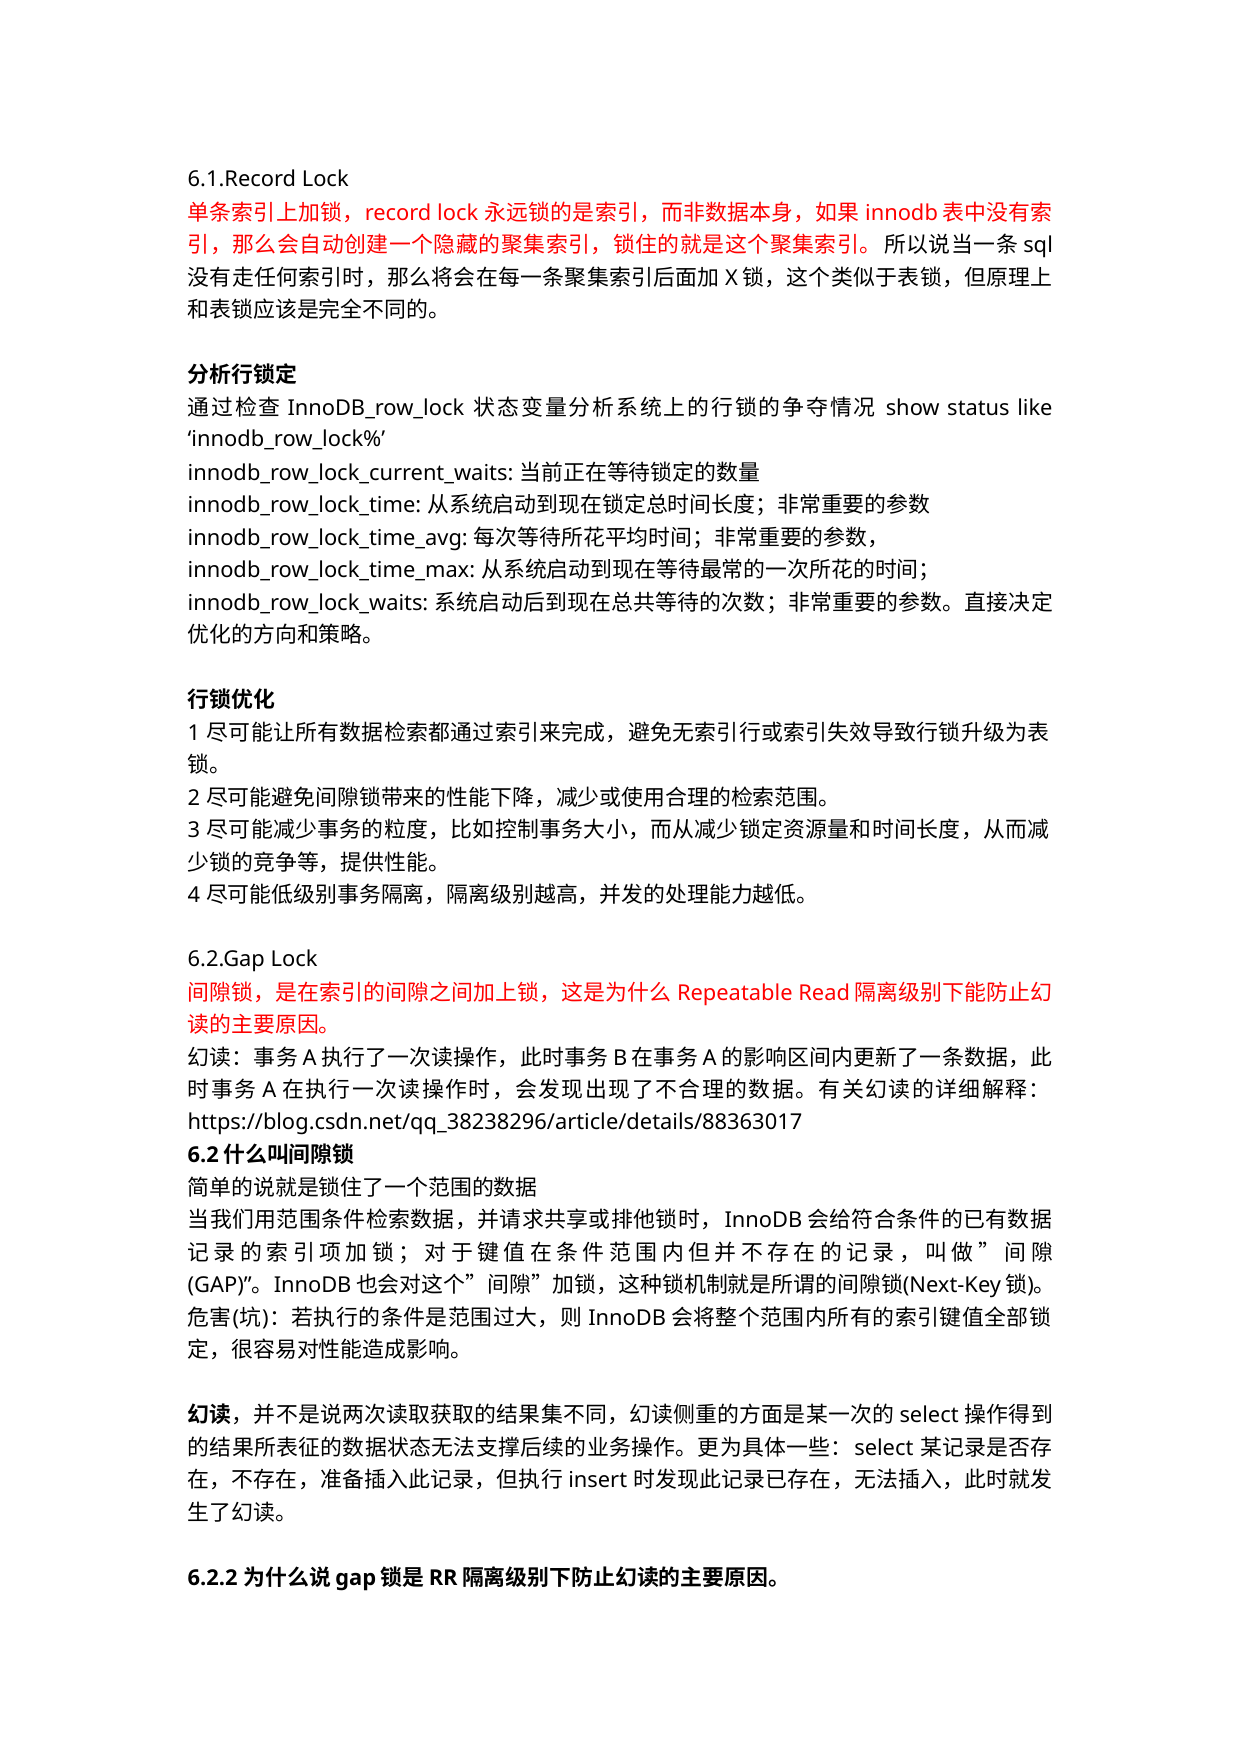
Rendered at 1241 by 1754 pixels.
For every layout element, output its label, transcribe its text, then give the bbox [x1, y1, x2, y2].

text 当我们用范围条件检索数据，并请求共享或排他锁时，InnoDB会给符合条件的已有数据记录的索引项加锁；对于键值在条件范围内但并不存在的记录，叫做”间隙(GAP)”。InnoDB也会对这个”间隙”加锁，这种锁机制就是所谓的间隙锁(Next-Key锁)。 [187, 1202, 1053, 1299]
text innodb_row_lock_current_waits: 当前正在等待锁定的数量 [187, 454, 1053, 487]
text 单条索引上加锁，record lock 永远锁的是索引，而非数据本身，如果innodb表中没有索引，那么会自动创建一个隐藏的聚集索引，锁住的就是这个聚集索引。所以说当一条sql没有走任何索引时，那么将会在每一条聚集索引后面加X锁，这个类似于表锁，但原理上和表锁应该是完全不同的。 [187, 194, 1053, 324]
text 6.2.2 为什么说gap锁是RR隔离级别下防止幻读的主要原因。 [187, 1559, 1053, 1592]
text 分析行锁定 [187, 357, 1053, 389]
text 幻读，并不是说两次读取获取的结果集不同，幻读侧重的方面是某一次的 select 操作得到的结果所表征的数据状态无法支撑后续的业务操作。更为具体一些：select 某记录是否存在，不存在，准备插入此记录，但执行 insert 时发现此记录已存在，无法插入，此时就发生了幻读。 [187, 1397, 1053, 1527]
text innodb_row_lock_waits: 系统启动后到现在总共等待的次数；非常重要的参数。直接决定优化的方向和策略。 [187, 584, 1053, 649]
text 6.2什么叫间隙锁 [187, 1137, 1053, 1169]
text 通过检查InnoDB_row_lock 状态变量分析系统上的行锁的争夺情况 show status like ‘innodb_row_lock%’ [187, 389, 1053, 454]
text innodb_row_lock_time: 从系统启动到现在锁定总时间长度；非常重要的参数 [187, 487, 1053, 519]
text 3 尽可能减少事务的粒度，比如控制事务大小，而从减少锁定资源量和时间长度，从而减少锁的竞争等，提供性能。 [187, 812, 1053, 877]
text 2 尽可能避免间隙锁带来的性能下降，减少或使用合理的检索范围。 [187, 779, 1053, 812]
text 间隙锁，是在索引的间隙之间加上锁，这是为什么Repeatable Read隔离级别下能防止幻读的主要原因。 [187, 974, 1053, 1039]
text 4 尽可能低级别事务隔离，隔离级别越高，并发的处理能力越低。 [187, 877, 1053, 909]
text innodb_row_lock_time_avg: 每次等待所花平均时间；非常重要的参数， [187, 519, 1053, 552]
text 1 尽可能让所有数据检索都通过索引来完成，避免无索引行或索引失效导致行锁升级为表锁。 [187, 714, 1053, 779]
text 幻读：事务A执行了一次读操作，此时事务B在事务A的影响区间内更新了一条数据，此时事务A在执行一次读操作时，会发现出现了不合理的数据。有关幻读的详细解释：https://blog.csdn.net/qq_38238296/article/details/88363017 [187, 1039, 1053, 1137]
text ​简单的说就是锁住了一个范围的数据 [187, 1169, 1053, 1202]
text 行锁优化 [187, 682, 1053, 714]
text 危害(坑)：若执行的条件是范围过大，则InnoDB会将整个范围内所有的索引键值全部锁定，很容易对性能造成影响。 [187, 1299, 1053, 1364]
text 6.1.Record Lock [187, 162, 1053, 194]
text 6.2.Gap Lock [187, 942, 1053, 974]
text innodb_row_lock_time_max: 从系统启动到现在等待最常的一次所花的时间； [187, 552, 1053, 584]
